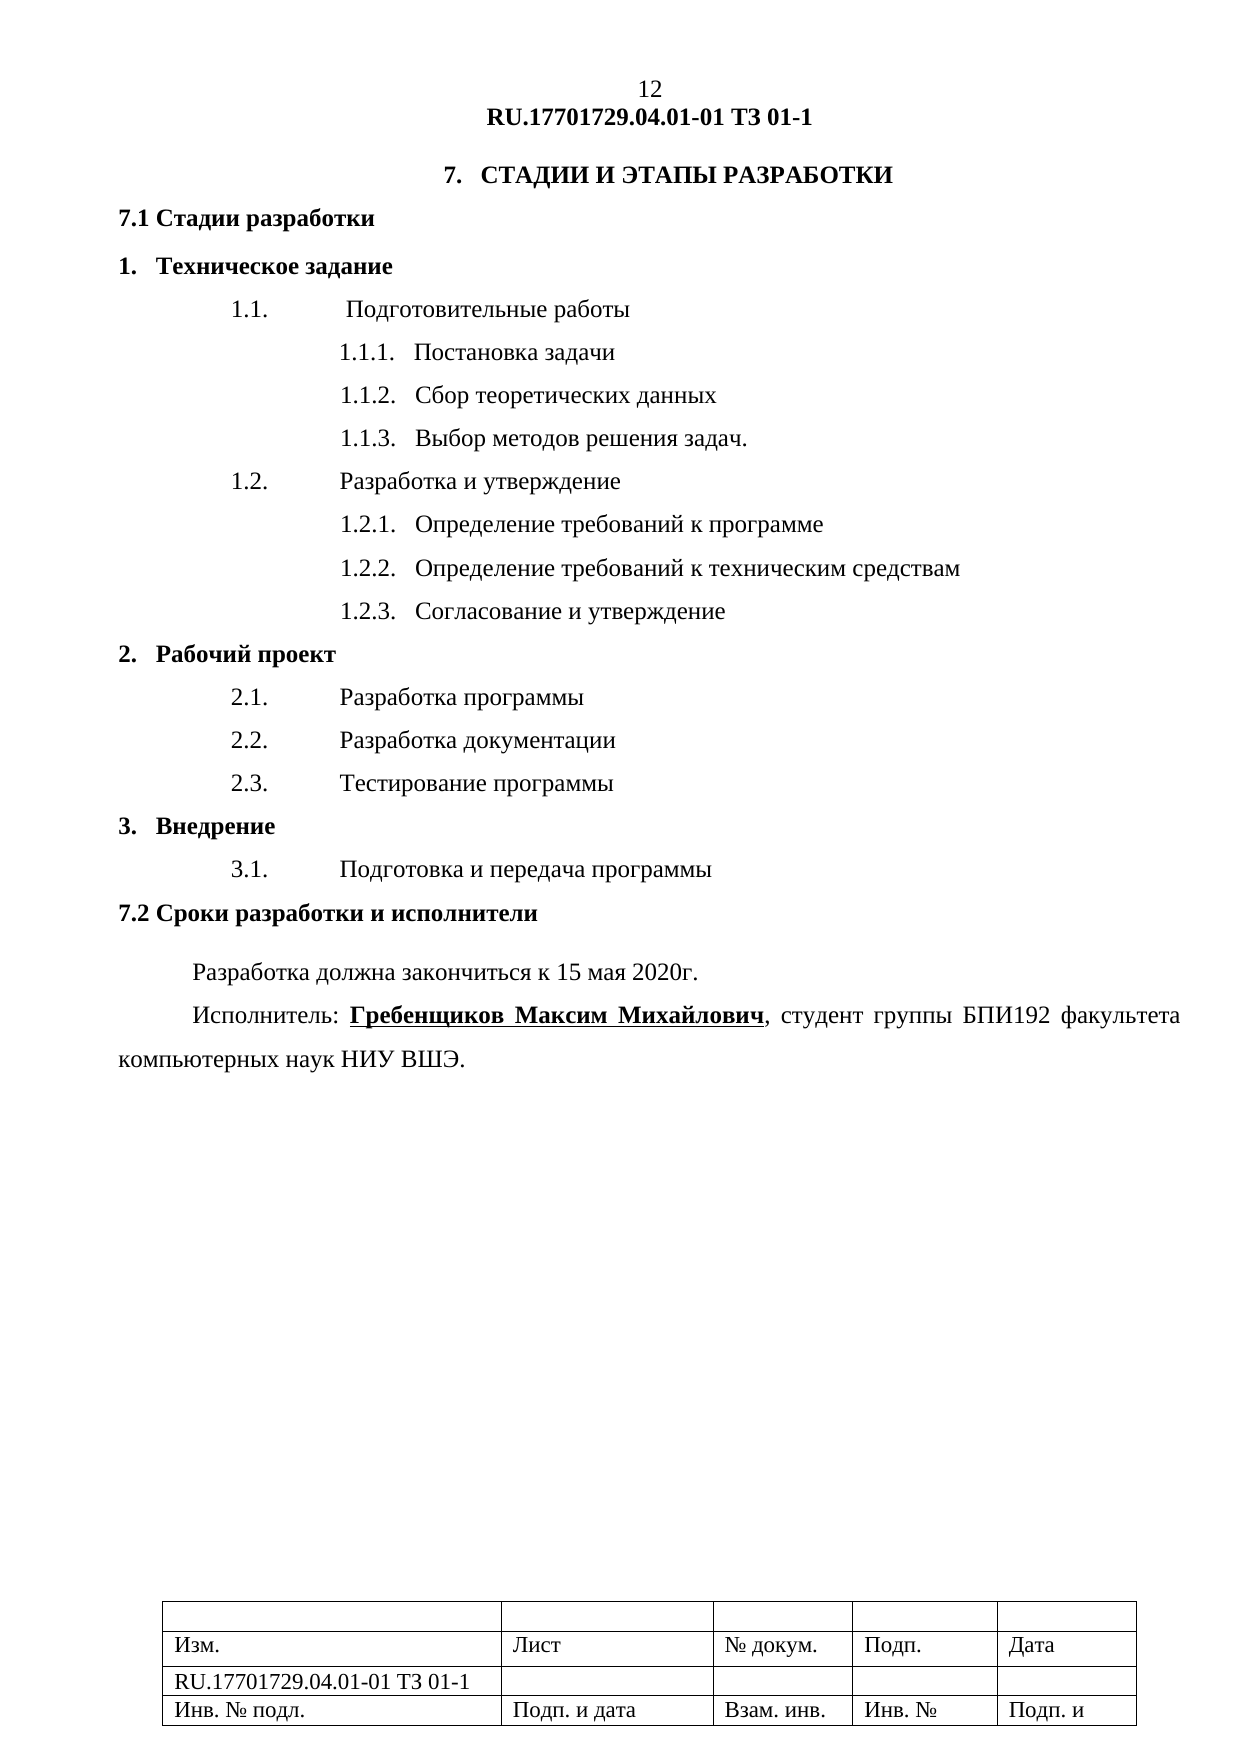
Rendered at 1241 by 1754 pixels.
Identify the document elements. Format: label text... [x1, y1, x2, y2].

text Разработка должна закончиться к 15 мая 2020г. [118, 957, 1181, 986]
list Техническое задание [118, 251, 1181, 279]
subtitle СТАДИИ И ЭТАПЫ РАЗРАБОТКИ [155, 160, 1181, 189]
text 7.2 Сроки разработки и исполнители [118, 898, 1181, 926]
list Согласование и утверждение [340, 596, 1181, 624]
list Подготовка и передача программы [231, 854, 1181, 883]
text Исполнитель: Гребенщиков Максим Михайлович, студент группы БПИ192 факультета компьютерных наук НИУ ВШЭ. [118, 1001, 1181, 1072]
list Разработка и утверждение [231, 466, 1181, 495]
text 7.1 Стадии разработки [118, 203, 1181, 232]
list Постановка задачи [338, 337, 1181, 366]
list Подготовительные работы [231, 294, 1181, 323]
list Выбор методов решения задач. [340, 423, 1181, 452]
list Определение требований к техническим средствам [340, 553, 1181, 581]
list Определение требований к программе [340, 509, 1181, 538]
list Внедрение [118, 811, 1181, 840]
list Сбор теоретических данных [340, 380, 1181, 409]
list Тестирование программы [231, 768, 1181, 797]
list Разработка документации [231, 725, 1181, 754]
list Разработка программы [231, 682, 1181, 711]
list Рабочий проект [118, 639, 1181, 668]
